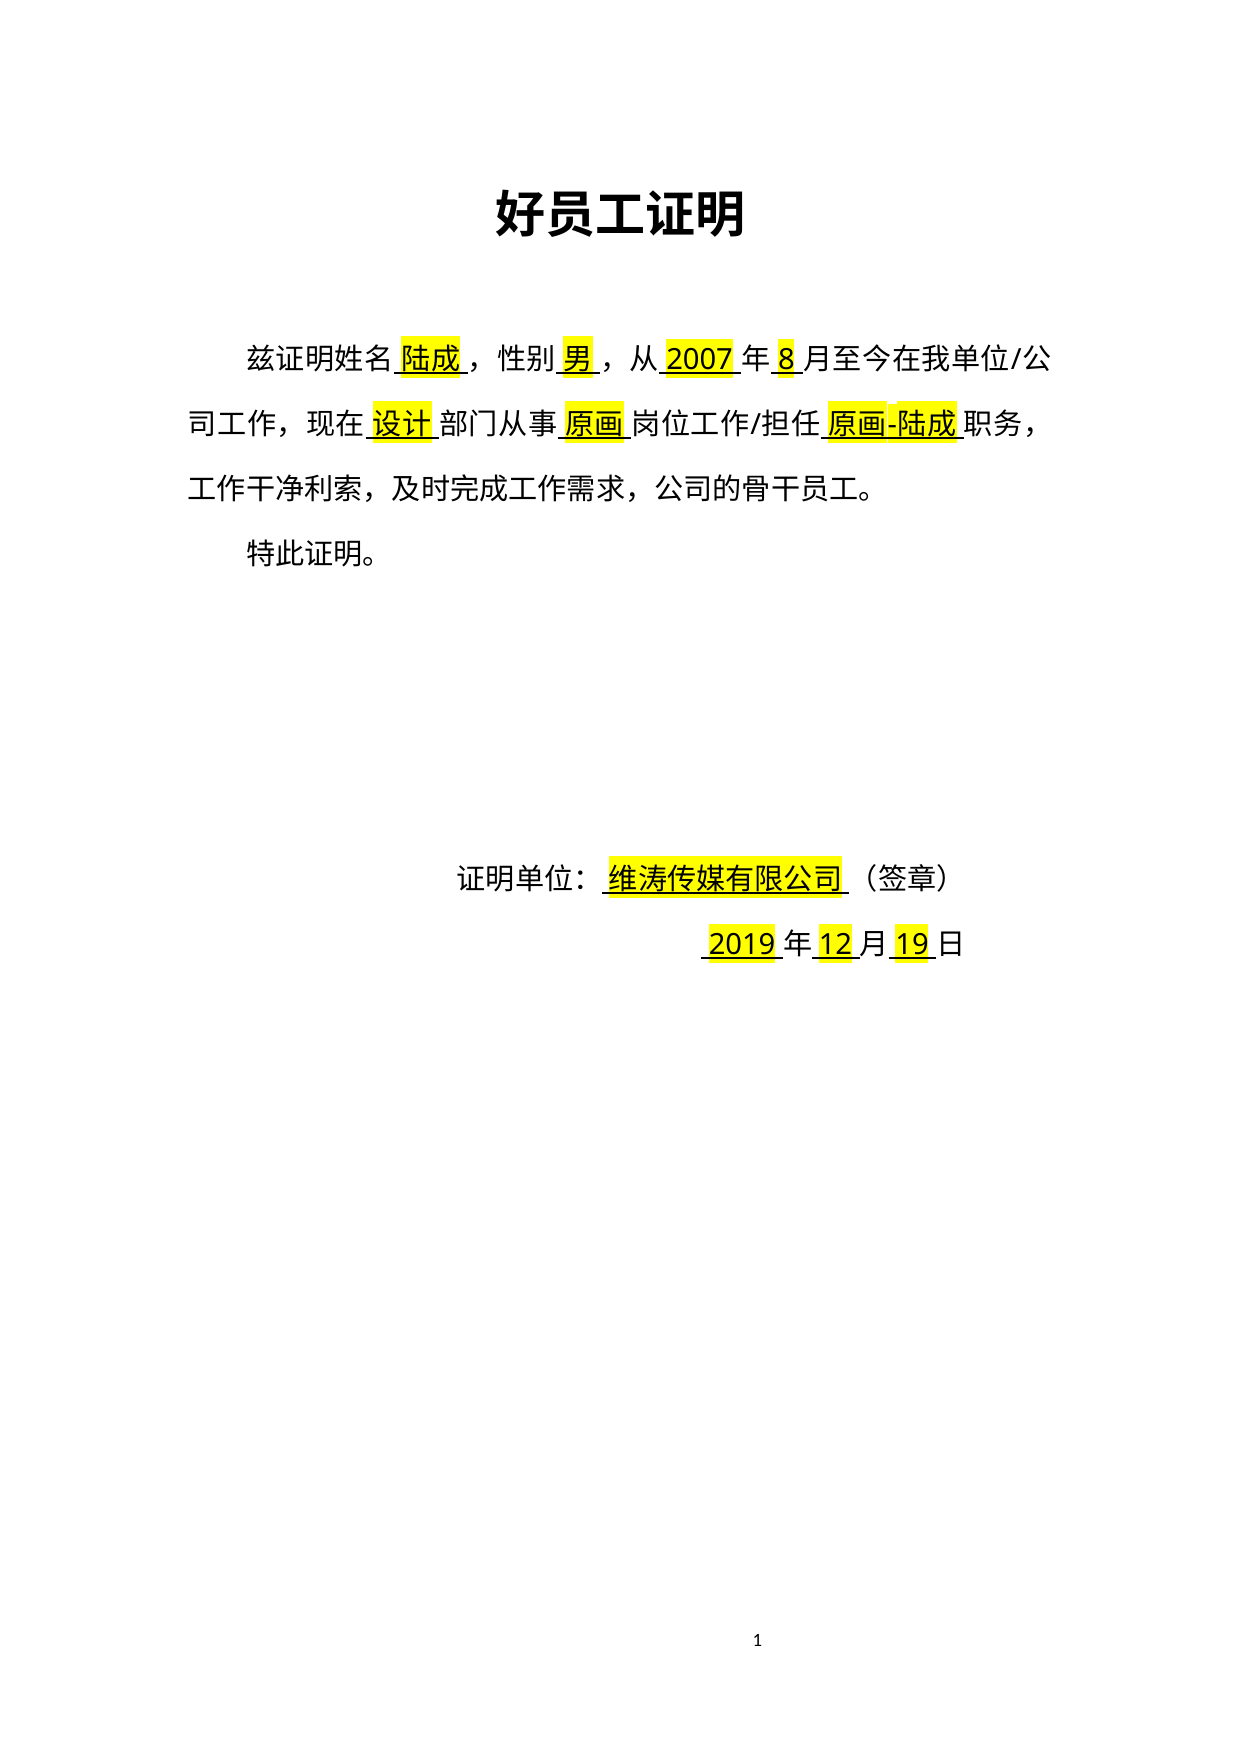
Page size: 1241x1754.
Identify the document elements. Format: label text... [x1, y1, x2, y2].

text 好员工证明 [187, 162, 1053, 259]
text 2019 年 12 月 19 日 [187, 909, 965, 974]
text 兹证明姓名 陆成 ，性别 男 ，从 2007 年 8 月至今在我单位/公司工作，现在 设计 部门从事 原画 岗位工作/担任 原画-陆成 职务，工作干净利索，及时完成工作需求，公司的骨干员工。 [187, 324, 1053, 519]
text 特此证明。 [187, 519, 1053, 584]
text 证明单位： 维涛传媒有限公司 （签章） [187, 844, 965, 909]
